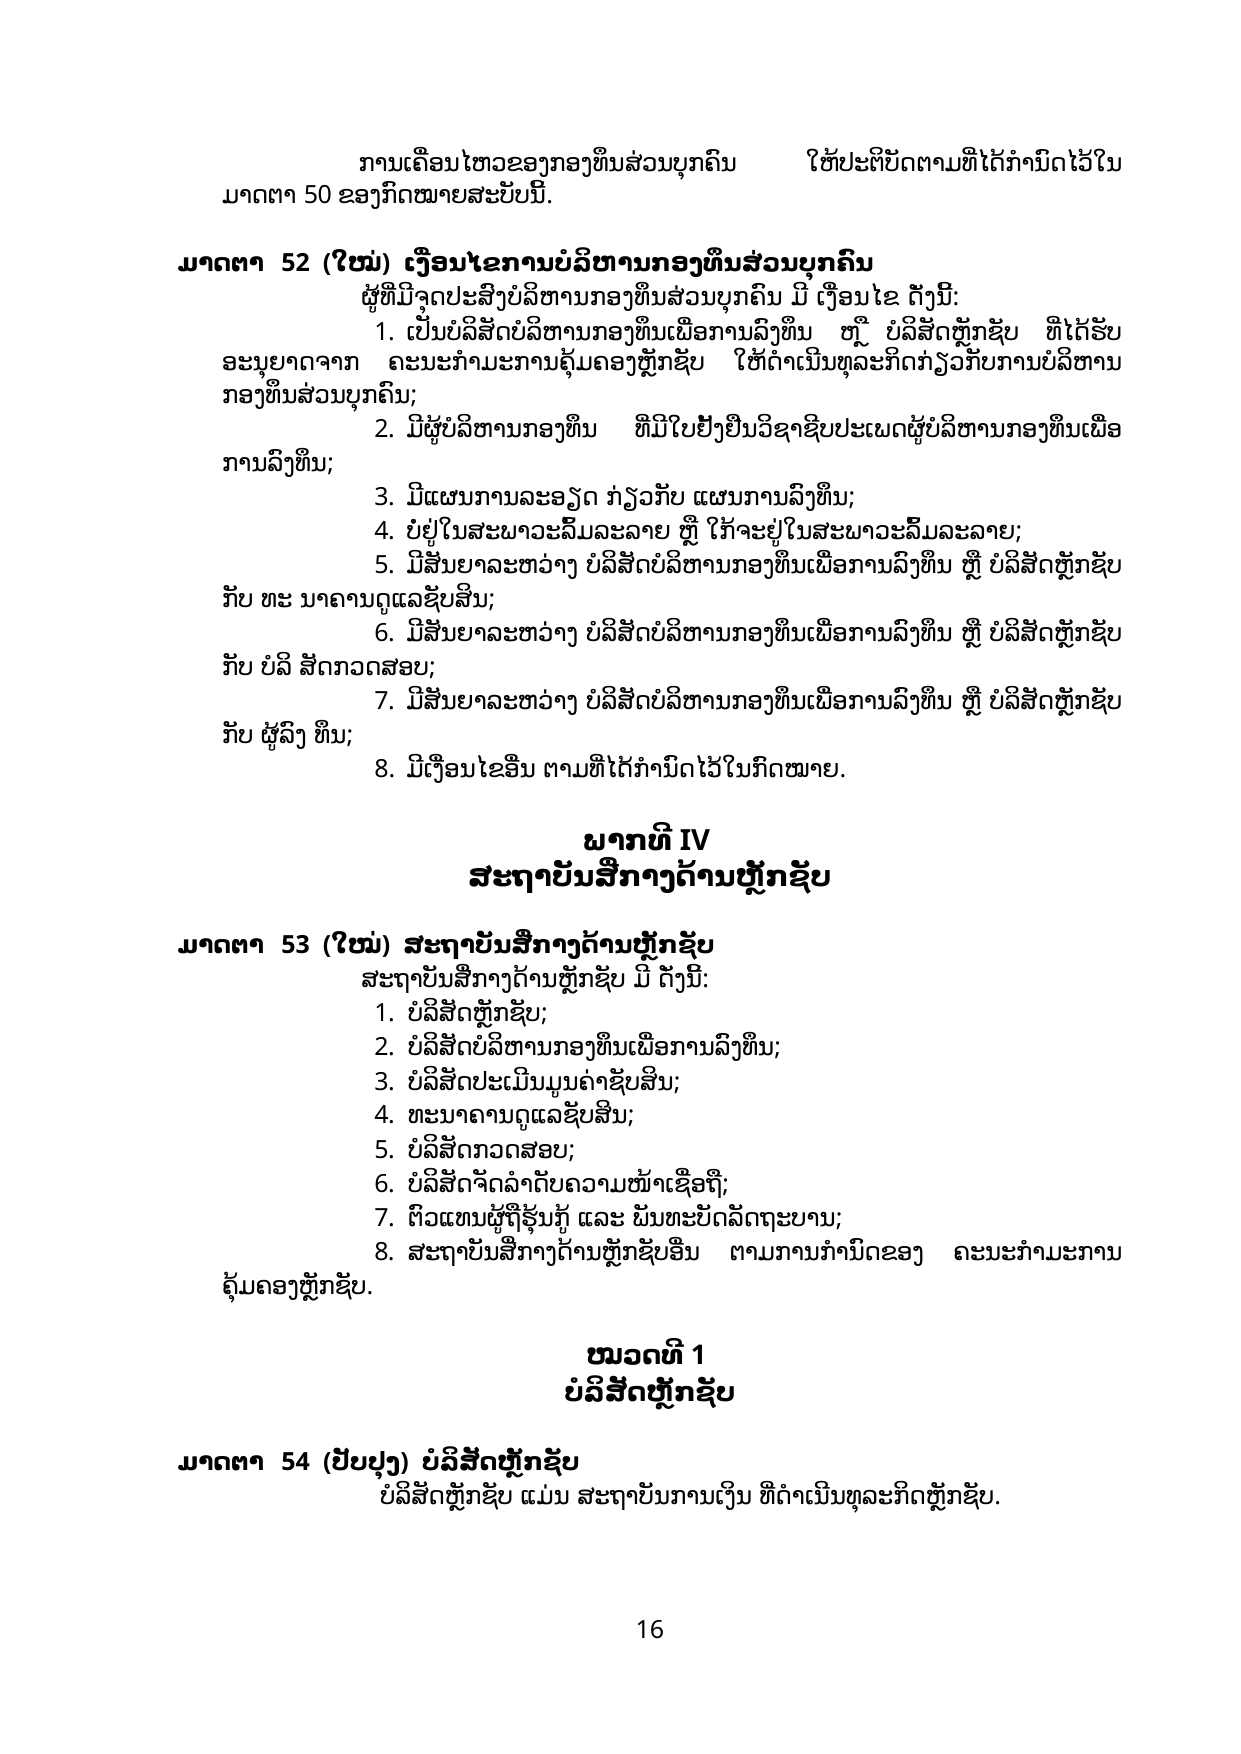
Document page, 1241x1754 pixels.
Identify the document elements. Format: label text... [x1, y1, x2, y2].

list ມີສັນຍາລະຫວ່າງ ບໍລິສັດບໍລິຫານກອງທຶນເພື່ອການລົງທຶນ ຫຼື ບໍລິສັດຫຼັກຊັບ ກັບ ບໍລິ ສັດກວດສອບ; [222, 615, 1122, 683]
list ສະຖາບັນສື່ກາງດ້ານຫຼັກຊັບອື່ນ ຕາມການກໍານົດຂອງ ຄະນະກໍາມະການຄຸ້ມຄອງຫຼັກຊັບ. [222, 1233, 1122, 1302]
list ບໍລິສັດບໍລິຫານກອງທຶນເພື່ອການລົງທຶນ; [222, 1029, 1122, 1063]
list ບໍລິສັດກວດສອບ; [222, 1131, 1122, 1165]
subtitle ມາດຕາ 54 (ປັບປຸງ) ບໍລິສັດຫຼັກຊັບ [177, 1443, 1122, 1477]
text ບໍລິສັດຫຼັກຊັບ ແມ່ນ ສະຖາບັນການເງິນ ທີ່ດຳເນີນທຸລະກິດຫຼັກຊັບ. [222, 1477, 1122, 1512]
list ບໍລິສັດຈັດລໍາດັບຄວາມໜ້າເຊື່ອຖື; [222, 1165, 1122, 1199]
list ບໍ່ຢູ່ໃນສະພາວະລົ້ມລະລາຍ ຫຼື ໃກ້ຈະຢູ່ໃນສະພາວະລົ້ມລະລາຍ; [222, 513, 1122, 547]
text ການເຄື່ອນໄຫວຂອງກອງ​ທຶນ​ສ່ວນບຸກຄົນ ໃຫ້ປະຕິບັດ​ຕາມທີ່ໄດ້ກໍານົດໄວ້ໃນມາດຕາ 50 ຂອງກົດໝາຍສະບັບນີ້. [222, 148, 1122, 211]
list ຕົວແທນຜູ້ຖືຮຸ້ນກູ້ ແລະ ພັນທະບັດລັດຖະບານ; [222, 1199, 1122, 1233]
subtitle ພາກທີ IV ສະຖາບັນສື່ກາງດ້ານຫຼັກຊັບ [177, 819, 1122, 893]
subtitle ໝວດທີ 1 ບໍລິສັດຫຼັກຊັບ [177, 1336, 1122, 1409]
subtitle ມາດຕາ 53 (ໃໝ່) ສະຖາບັນສື່ກາງດ້ານຫຼັກຊັບ [177, 927, 1122, 961]
list ມີສັນຍາລະຫວ່າງ ບໍລິສັດບໍລິຫານກອງທຶນເພື່ອການລົງທຶນ ຫຼື ບໍລິສັດຫຼັກຊັບ ກັບ ທະ ນາຄານດູແລຊັບສິນ; [222, 547, 1122, 615]
list ມີຜູ້ບໍລິຫານກອງທຶນ ທີ່ມີໃບຢັ້ງຢືນວິຊາຊີບປະເພດຜູ້ບໍລິຫານກອງທຶນເພື່ອການລົງທຶນ; [222, 410, 1122, 478]
list ທະນາຄານດູແລຊັບສິນ; [222, 1097, 1122, 1131]
list ບໍລິສັດປະເມີນມູນຄ່າຊັບສິນ; [222, 1063, 1122, 1097]
list ມີສັນຍາລະຫວ່າງ ບໍລິສັດບໍລິຫານກອງທຶນເພື່ອການລົງທຶນ ຫຼື ບໍລິສັດຫຼັກຊັບ ກັບ ຜູ້ລົງ ທຶນ; [222, 683, 1122, 751]
subtitle ມາດຕາ 52 (ໃໝ່) ເງື່ອນໄຂການບໍລິຫານກອງທຶນສ່ວນບຸກຄົນ [177, 245, 1122, 279]
text ຜູ້ທີ່ມີຈຸດປະສົງບໍລິຫານກອງທຶນສ່ວນບຸກຄົນ ມີ ເງື່ອນໄຂ ດັ່ງນີ້: [222, 279, 1122, 313]
list ເປັນບໍລິສັດບໍລິຫານກອງທຶນເພື່ອການລົງທຶນ ຫຼື ບໍລິສັດຫຼັກຊັບ ທີ່ໄດ້ຮັບອະນຸຍາດຈາກ ຄະນະກໍາມະການຄຸ້ມຄອງຫຼັກຊັບ ໃຫ້ດໍາເນີນທຸລະກິດກ່ຽວກັບການບໍລິຫານກອງທຶນສ່ວນບຸກຄົນ; [222, 313, 1122, 410]
text ສະຖາບັນສື່ກາງດ້ານຫຼັກຊັບ ມີ ດັ່ງນີ້: [222, 961, 1122, 995]
list ມີແຜນການລະອຽດ ກ່ຽວກັບ ແຜນການລົງທຶນ; [222, 478, 1122, 513]
list ບໍລິສັດຫຼັກຊັບ; [222, 995, 1122, 1029]
list ມີເງື່ອນໄຂອື່ນ ຕາມທີ່ໄດ້ກໍານົດໄວ້ໃນກົດໝາຍ. [222, 751, 1122, 785]
